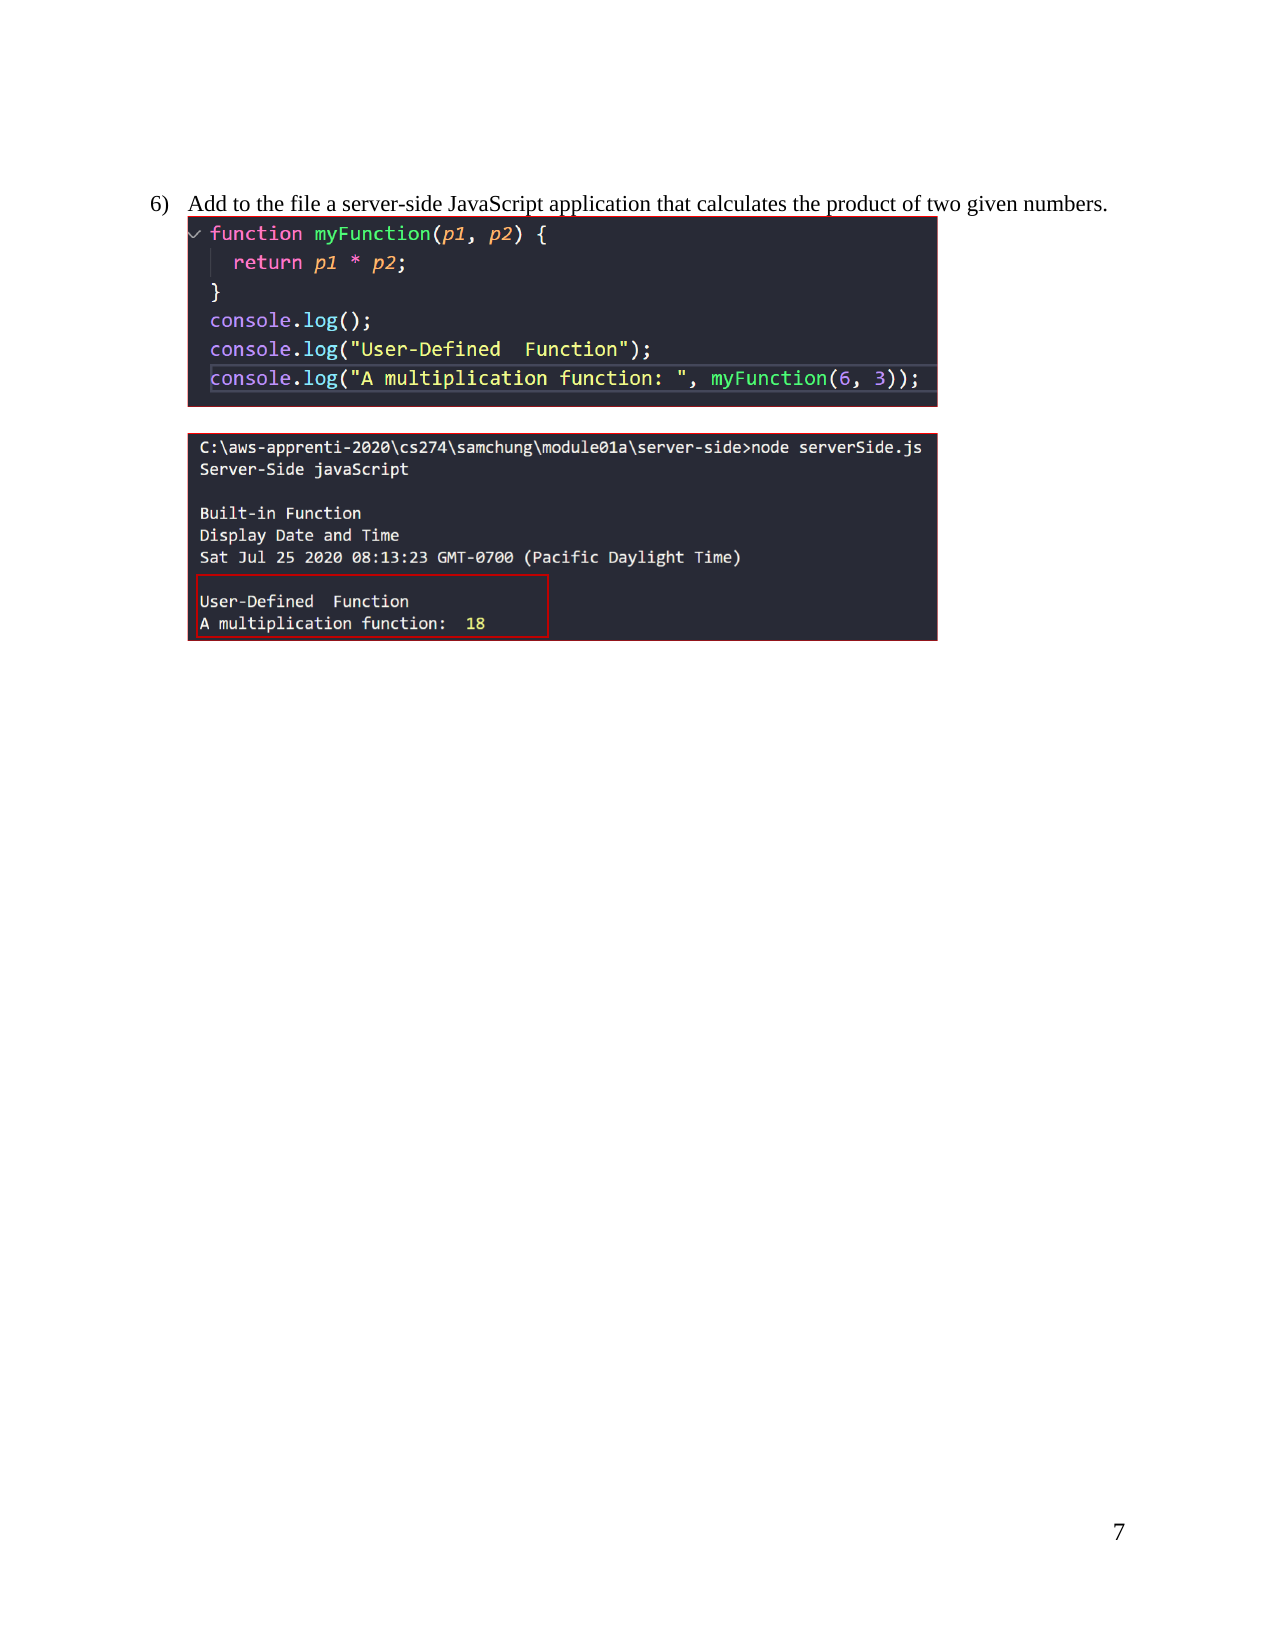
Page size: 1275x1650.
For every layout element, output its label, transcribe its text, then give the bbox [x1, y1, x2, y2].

picture [187, 433, 938, 641]
picture [187, 216, 938, 407]
